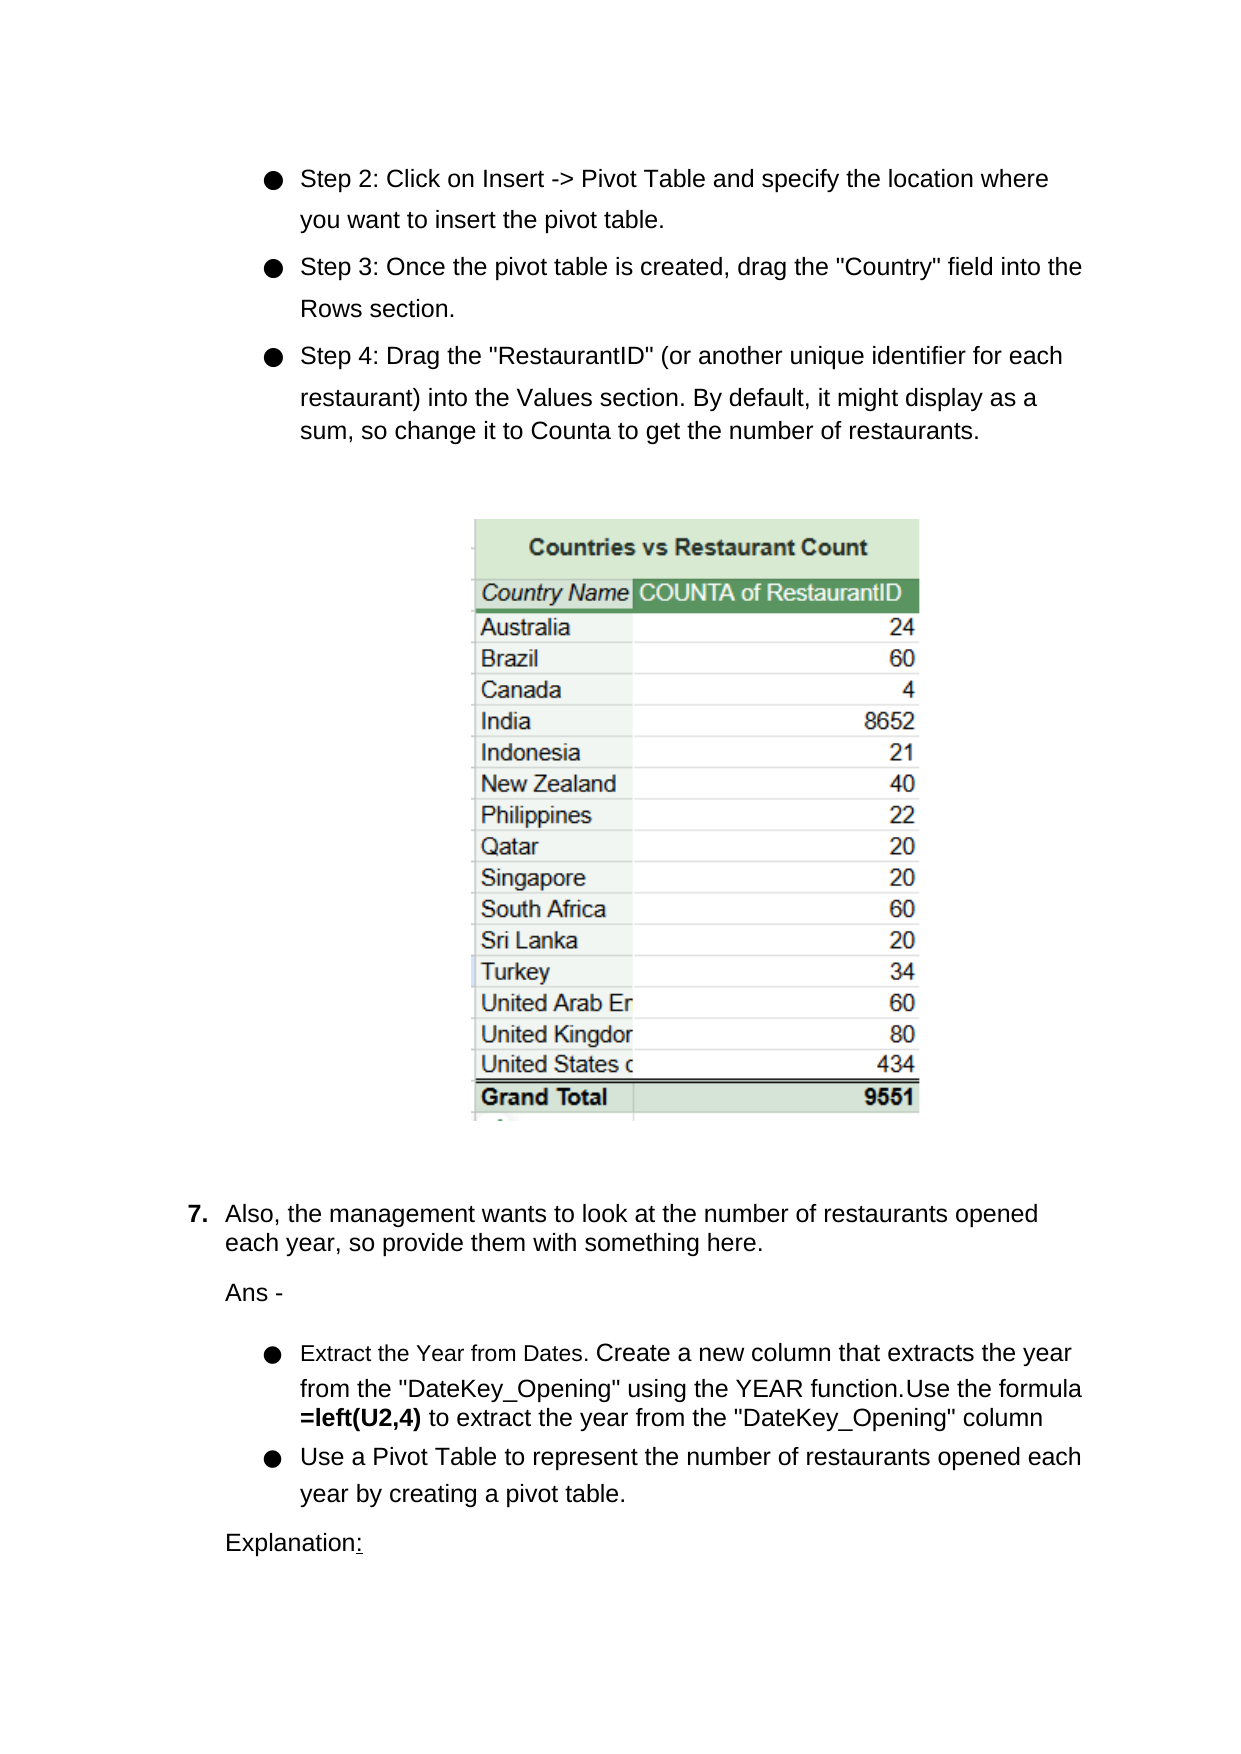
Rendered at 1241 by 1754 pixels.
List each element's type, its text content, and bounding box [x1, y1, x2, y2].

picture [471, 519, 920, 1121]
list Also, the management wants to look at the number of restaurants opened each year, so provide them with something here. [187, 1199, 1090, 1257]
list Step 3: Once the pivot table is created, drag the "Country" field into the Rows section. [262, 238, 1090, 323]
list Extract the Year from Dates. Create a new column that extracts the year from the "DateKey_Opening" using the YEAR function.Use the formula =left(U2,4) to extract the year from the "DateKey_Opening" column [262, 1327, 1090, 1432]
text Explanation: [150, 1528, 1090, 1557]
list Step 2: Click on Insert -> Pivot Table and specify the location where you want to insert the pivot table. [262, 150, 1090, 234]
text Ans - [225, 1277, 1090, 1306]
list Use a Pivot Table to represent the number of restaurants opened each year by creating a pivot table. [262, 1432, 1090, 1507]
list Step 4: Drag the "RestaurantID" (or another unique identifier for each restaurant) into the Values section. By default, it might display as a sum, so change it to Counta to get the number of restaurants. [262, 327, 1090, 444]
